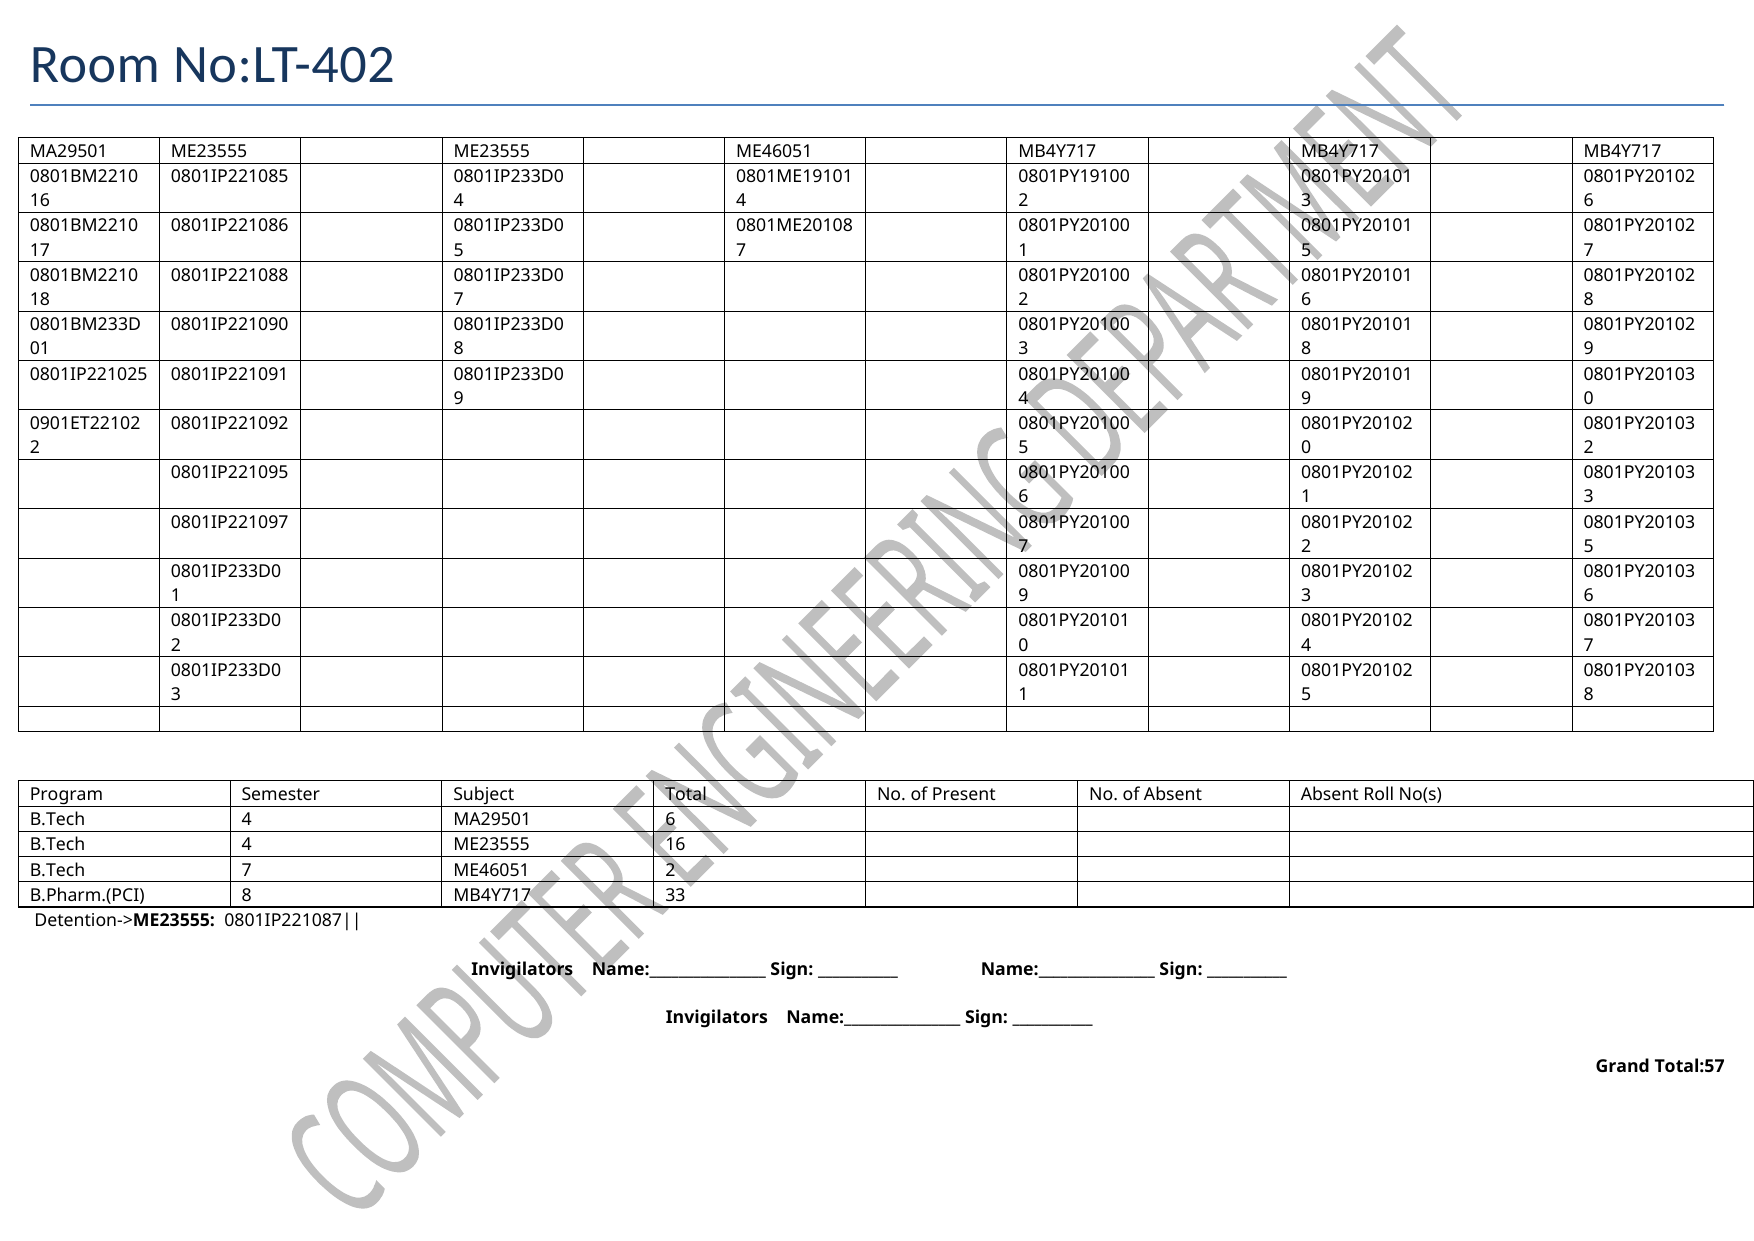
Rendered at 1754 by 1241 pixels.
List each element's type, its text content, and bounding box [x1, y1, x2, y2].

table_header [1431, 138, 1572, 162]
table_cell 0801PY201020 [1290, 410, 1430, 459]
table_header 0801ME191014 [725, 164, 865, 212]
table_cell 0801PY201004 [1007, 361, 1148, 409]
table_cell [584, 608, 724, 656]
table_cell 16 [654, 832, 865, 856]
table_cell [1431, 509, 1572, 557]
table_header [1431, 164, 1572, 212]
table_cell [1149, 608, 1289, 656]
table_header No. of Absent [1078, 781, 1289, 806]
table_cell [301, 213, 442, 261]
table_cell [301, 361, 442, 409]
table_cell 0801PY201029 [1573, 312, 1713, 360]
table_cell 0801PY201007 [1007, 509, 1148, 557]
table_header Subject [442, 781, 653, 806]
table_cell 0801PY201022 [1290, 509, 1430, 557]
table_header MA29501 [19, 138, 159, 162]
table_cell 0801PY201024 [1290, 608, 1430, 656]
table_cell [866, 882, 1077, 906]
table_cell [725, 361, 865, 409]
table_cell [443, 509, 583, 557]
table_cell [584, 213, 724, 261]
table_cell 0801PY201003 [1007, 312, 1148, 360]
table_cell [443, 559, 583, 607]
table_cell [443, 608, 583, 656]
text Grand Total:57 [29, 1053, 1724, 1077]
table_cell [1149, 312, 1289, 360]
table_cell 0901ET221022 [19, 410, 159, 459]
table_cell [866, 707, 1006, 731]
table_cell [725, 559, 865, 607]
table_cell [1431, 361, 1572, 409]
table_header MB4Y717 [1573, 138, 1713, 162]
table_cell 4 [231, 832, 441, 856]
table_cell 0801PY201001 [1007, 213, 1148, 261]
table_header [584, 138, 724, 162]
table_cell [725, 657, 865, 706]
table_cell 0801IP233D03 [160, 657, 300, 706]
table_cell 0801IP233D07 [443, 262, 583, 311]
table_header 0801BM221016 [19, 164, 159, 212]
table_cell [1431, 657, 1572, 706]
table_cell 0801IP221092 [160, 410, 300, 459]
table_cell ME23555 [442, 832, 653, 856]
table_cell [1431, 559, 1572, 607]
table_cell [1431, 213, 1572, 261]
table_cell [301, 460, 442, 508]
table_header MB4Y717 [1007, 138, 1148, 162]
table_cell 0801BM233D01 [19, 312, 159, 360]
table_cell [866, 657, 1006, 706]
table_cell [866, 213, 1006, 261]
table_cell [19, 559, 159, 607]
table_cell [866, 312, 1006, 360]
table_cell 0801PY201036 [1573, 559, 1713, 607]
table_cell [1149, 707, 1289, 731]
table_cell [443, 657, 583, 706]
table_cell 0801PY201002 [1007, 262, 1148, 311]
table_cell [1149, 657, 1289, 706]
table_cell [1431, 707, 1572, 731]
table_cell [866, 559, 1006, 607]
title Room No:LT-402 [29, 29, 1724, 106]
table_cell [19, 509, 159, 557]
table_cell [1290, 882, 1753, 906]
table_cell 0801PY201009 [1007, 559, 1148, 607]
table_cell 7 [231, 857, 441, 881]
table_cell 8 [231, 882, 441, 906]
text Invigilators Name:________________ Sign: ___________ [29, 1004, 1724, 1029]
table_cell 0801IP221095 [160, 460, 300, 508]
table_cell [160, 707, 300, 731]
table_cell 0801IP233D05 [443, 213, 583, 261]
table_header ME23555 [160, 138, 300, 162]
table_cell [301, 410, 442, 459]
table_cell [866, 857, 1077, 881]
table_cell [584, 707, 724, 731]
table_cell [725, 608, 865, 656]
table_cell [866, 460, 1006, 508]
table_cell [1573, 707, 1713, 731]
table_header ME23555 [443, 138, 583, 162]
table_header ME46051 [725, 138, 865, 162]
table_cell [584, 460, 724, 508]
table_cell 0801PY201011 [1007, 657, 1148, 706]
table_cell B.Tech [19, 807, 230, 831]
table_cell [1078, 857, 1289, 881]
table_cell 0801PY201033 [1573, 460, 1713, 508]
table_header 0801PY201013 [1290, 164, 1430, 212]
table_header 0801PY191002 [1007, 164, 1148, 212]
table_header 0801PY201026 [1573, 164, 1713, 212]
table_cell 0801PY201006 [1007, 460, 1148, 508]
table_cell [301, 657, 442, 706]
table_cell [301, 509, 442, 557]
table_cell [1149, 509, 1289, 557]
table_cell [19, 657, 159, 706]
table_cell 0801PY201019 [1290, 361, 1430, 409]
table_cell [725, 509, 865, 557]
table_cell 33 [654, 882, 865, 906]
table_cell [1149, 559, 1289, 607]
table_cell [866, 410, 1006, 459]
table_cell [1149, 262, 1289, 311]
table_cell [584, 509, 724, 557]
table_cell B.Pharm.(PCI) [19, 882, 230, 906]
text Detention->ME23555: 0801IP221087|| [29, 908, 1724, 932]
table_cell [443, 460, 583, 508]
table_cell 0801IP233D08 [443, 312, 583, 360]
table_cell [301, 707, 442, 731]
table_cell 0801IP221025 [19, 361, 159, 409]
table_cell [1290, 707, 1430, 731]
table_cell 0801IP233D09 [443, 361, 583, 409]
table_header [866, 164, 1006, 212]
table_cell [584, 262, 724, 311]
table_cell 0801PY201037 [1573, 608, 1713, 656]
table_header [1149, 164, 1289, 212]
table_cell 0801IP221086 [160, 213, 300, 261]
table_cell 0801IP221090 [160, 312, 300, 360]
table_header [866, 138, 1006, 162]
table_cell [725, 460, 865, 508]
table_cell [725, 707, 865, 731]
table_cell [584, 361, 724, 409]
table_header [301, 138, 442, 162]
table_header Total [654, 781, 865, 806]
table_cell [1149, 361, 1289, 409]
table_cell [19, 608, 159, 656]
table_cell [301, 608, 442, 656]
table_cell [443, 707, 583, 731]
table_cell 0801PY201010 [1007, 608, 1148, 656]
table_header [584, 164, 724, 212]
table_cell B.Tech [19, 832, 230, 856]
table_cell [1290, 807, 1753, 831]
table_cell [866, 807, 1077, 831]
table_cell 0801IP221091 [160, 361, 300, 409]
table_cell ME46051 [442, 857, 653, 881]
table_cell 0801PY201005 [1007, 410, 1148, 459]
table_cell [301, 262, 442, 311]
table_cell [725, 312, 865, 360]
table_cell [866, 262, 1006, 311]
table_cell 0801IP233D01 [160, 559, 300, 607]
table_cell [584, 657, 724, 706]
table_cell [301, 312, 442, 360]
table_header No. of Present [866, 781, 1077, 806]
table_cell 0801PY201030 [1573, 361, 1713, 409]
table_header [1149, 138, 1289, 162]
table_cell 6 [654, 807, 865, 831]
table_header MB4Y717 [1290, 138, 1430, 162]
table_cell [1431, 460, 1572, 508]
table_cell [866, 361, 1006, 409]
table_cell [1431, 312, 1572, 360]
table_cell [301, 559, 442, 607]
table_cell [866, 608, 1006, 656]
table_cell [1290, 832, 1753, 856]
table_cell [1149, 410, 1289, 459]
table_cell 0801PY201027 [1573, 213, 1713, 261]
table_header Semester [231, 781, 441, 806]
table_cell 0801IP221088 [160, 262, 300, 311]
table_header [301, 164, 442, 212]
table_cell 0801PY201015 [1290, 213, 1430, 261]
table_cell [1431, 262, 1572, 311]
table_cell [19, 460, 159, 508]
table_cell [1078, 882, 1289, 906]
table_cell 0801BM221018 [19, 262, 159, 311]
table_cell 0801PY201021 [1290, 460, 1430, 508]
table_cell B.Tech [19, 857, 230, 881]
table_header Absent Roll No(s) [1290, 781, 1753, 806]
table_cell 0801BM221017 [19, 213, 159, 261]
table_cell 4 [231, 807, 441, 831]
table_cell MB4Y717 [442, 882, 653, 906]
table_cell [1149, 213, 1289, 261]
table_cell 0801PY201038 [1573, 657, 1713, 706]
table_header 0801IP221085 [160, 164, 300, 212]
table_cell [866, 509, 1006, 557]
table_cell [584, 410, 724, 459]
table_cell 0801PY201035 [1573, 509, 1713, 557]
table_cell 0801ME201087 [725, 213, 865, 261]
table_cell [1007, 707, 1148, 731]
table_cell [19, 707, 159, 731]
table_cell [1078, 832, 1289, 856]
table_cell 0801IP233D02 [160, 608, 300, 656]
text Invigilators Name:________________ Sign: ___________ Name:________________ Sign: ___________ [29, 956, 1724, 980]
table_cell [443, 410, 583, 459]
table_cell [1431, 410, 1572, 459]
table_cell 0801PY201018 [1290, 312, 1430, 360]
table_cell 0801IP221097 [160, 509, 300, 557]
table_cell [1290, 857, 1753, 881]
table_cell 0801PY201032 [1573, 410, 1713, 459]
table_cell [725, 410, 865, 459]
table_cell 0801PY201028 [1573, 262, 1713, 311]
table_cell 0801PY201016 [1290, 262, 1430, 311]
table_cell [584, 312, 724, 360]
table_cell 0801PY201023 [1290, 559, 1430, 607]
table_cell [1149, 460, 1289, 508]
table_header 0801IP233D04 [443, 164, 583, 212]
table_cell 2 [654, 857, 865, 881]
table_cell [725, 262, 865, 311]
table_cell [866, 832, 1077, 856]
table_cell [1078, 807, 1289, 831]
table_cell [584, 559, 724, 607]
table_cell MA29501 [442, 807, 653, 831]
table_cell [1431, 608, 1572, 656]
table_header Program [19, 781, 230, 806]
table_cell 0801PY201025 [1290, 657, 1430, 706]
